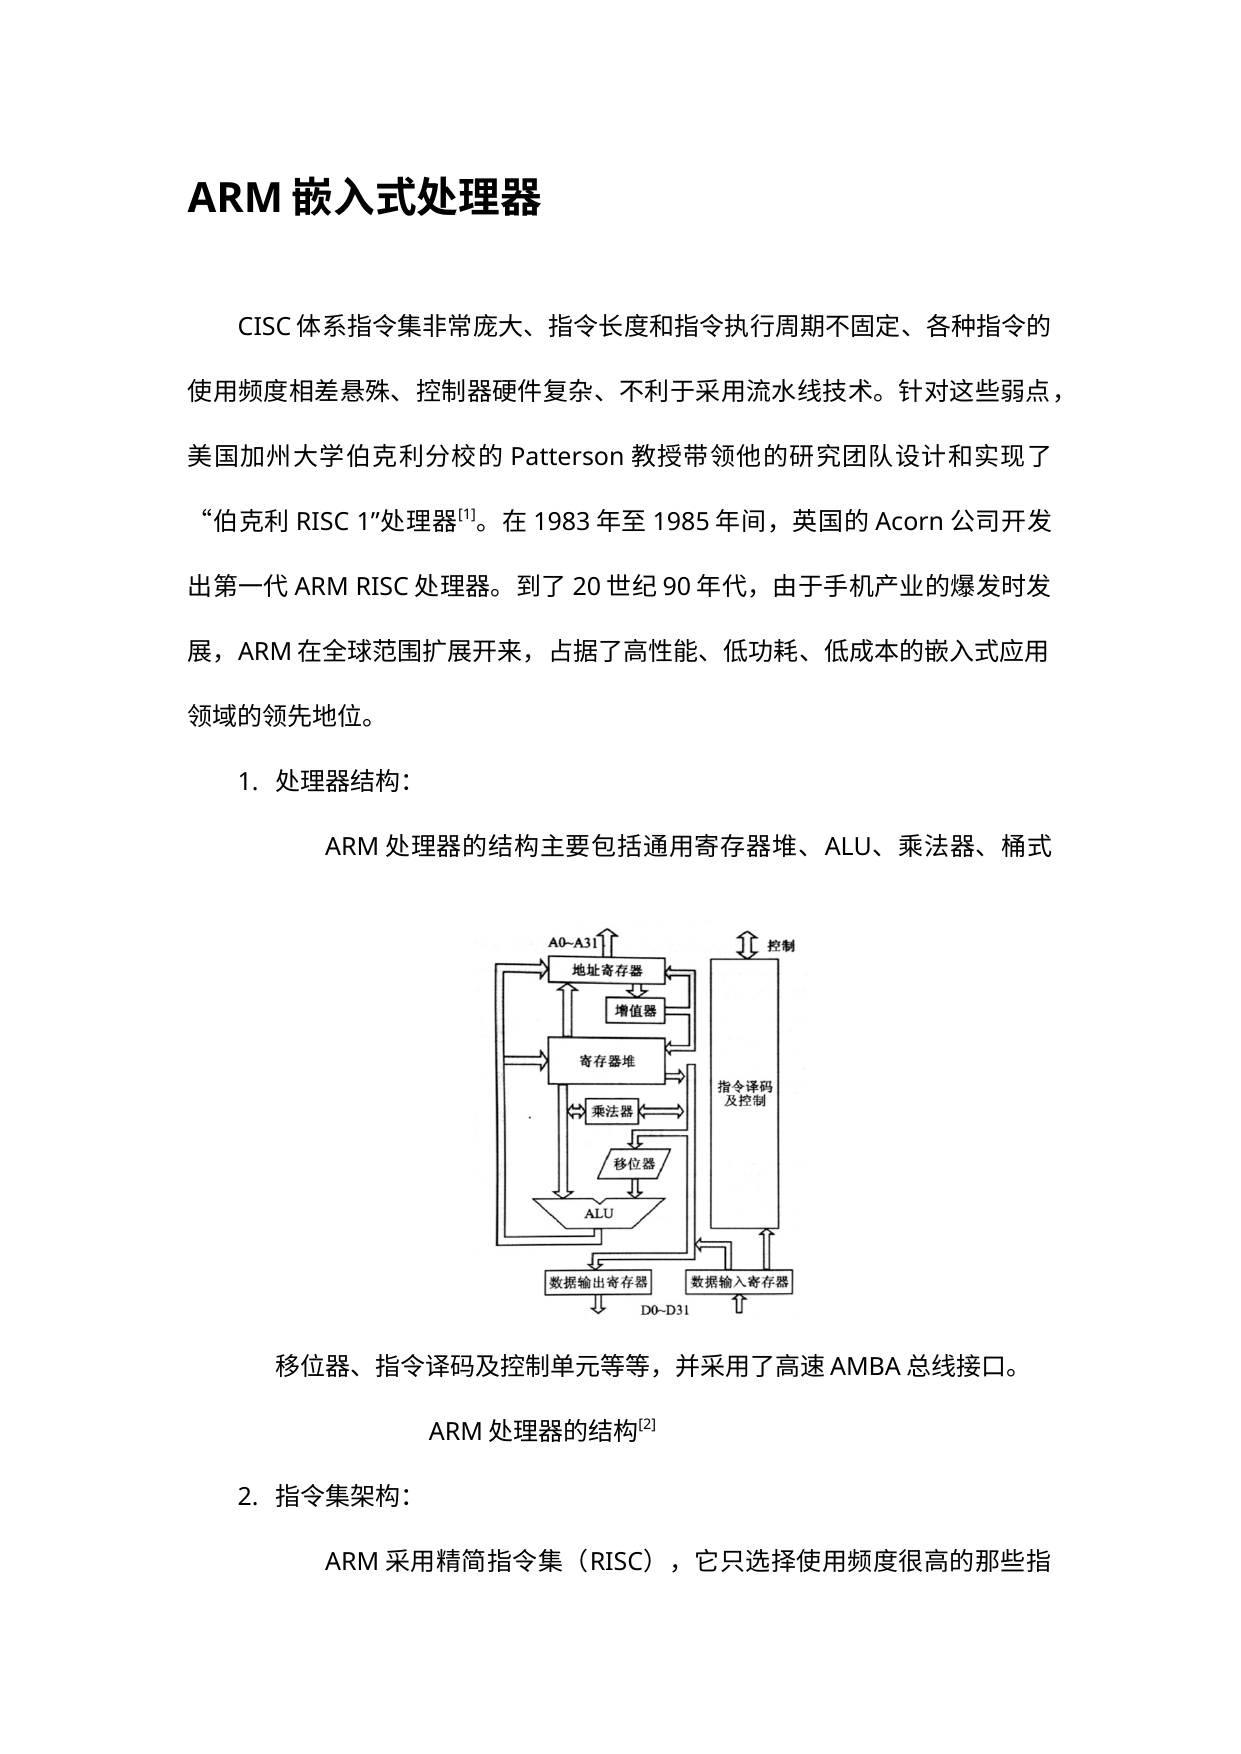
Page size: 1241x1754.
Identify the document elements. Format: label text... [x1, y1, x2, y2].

list 指令集架构： [237, 1462, 1053, 1527]
picture [455, 912, 841, 1332]
text CISC体系指令集非常庞大、指令长度和指令执行周期不固定、各种指令的使用频度相差悬殊、控制器硬件复杂、不利于采用流水线技术。针对这些弱点，美国加州大学伯克利分校的Patterson教授带领他的研究团队设计和实现了“伯克利RISC 1”处理器[1]。在1983年至1985年间，英国的Acorn公司开发出第一代ARM RISC处理器。到了20世纪90年代，由于手机产业的爆发时发展，ARM在全球范围扩展开来，占据了高性能、低功耗、低成本的嵌入式应用领域的领先地位。 [187, 292, 1053, 747]
text ARM嵌入式处理器 [187, 162, 1053, 227]
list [275, 1527, 1053, 1592]
list 处理器结构： [237, 747, 1053, 812]
list ARM处理器的结构[2] [275, 1397, 1053, 1462]
